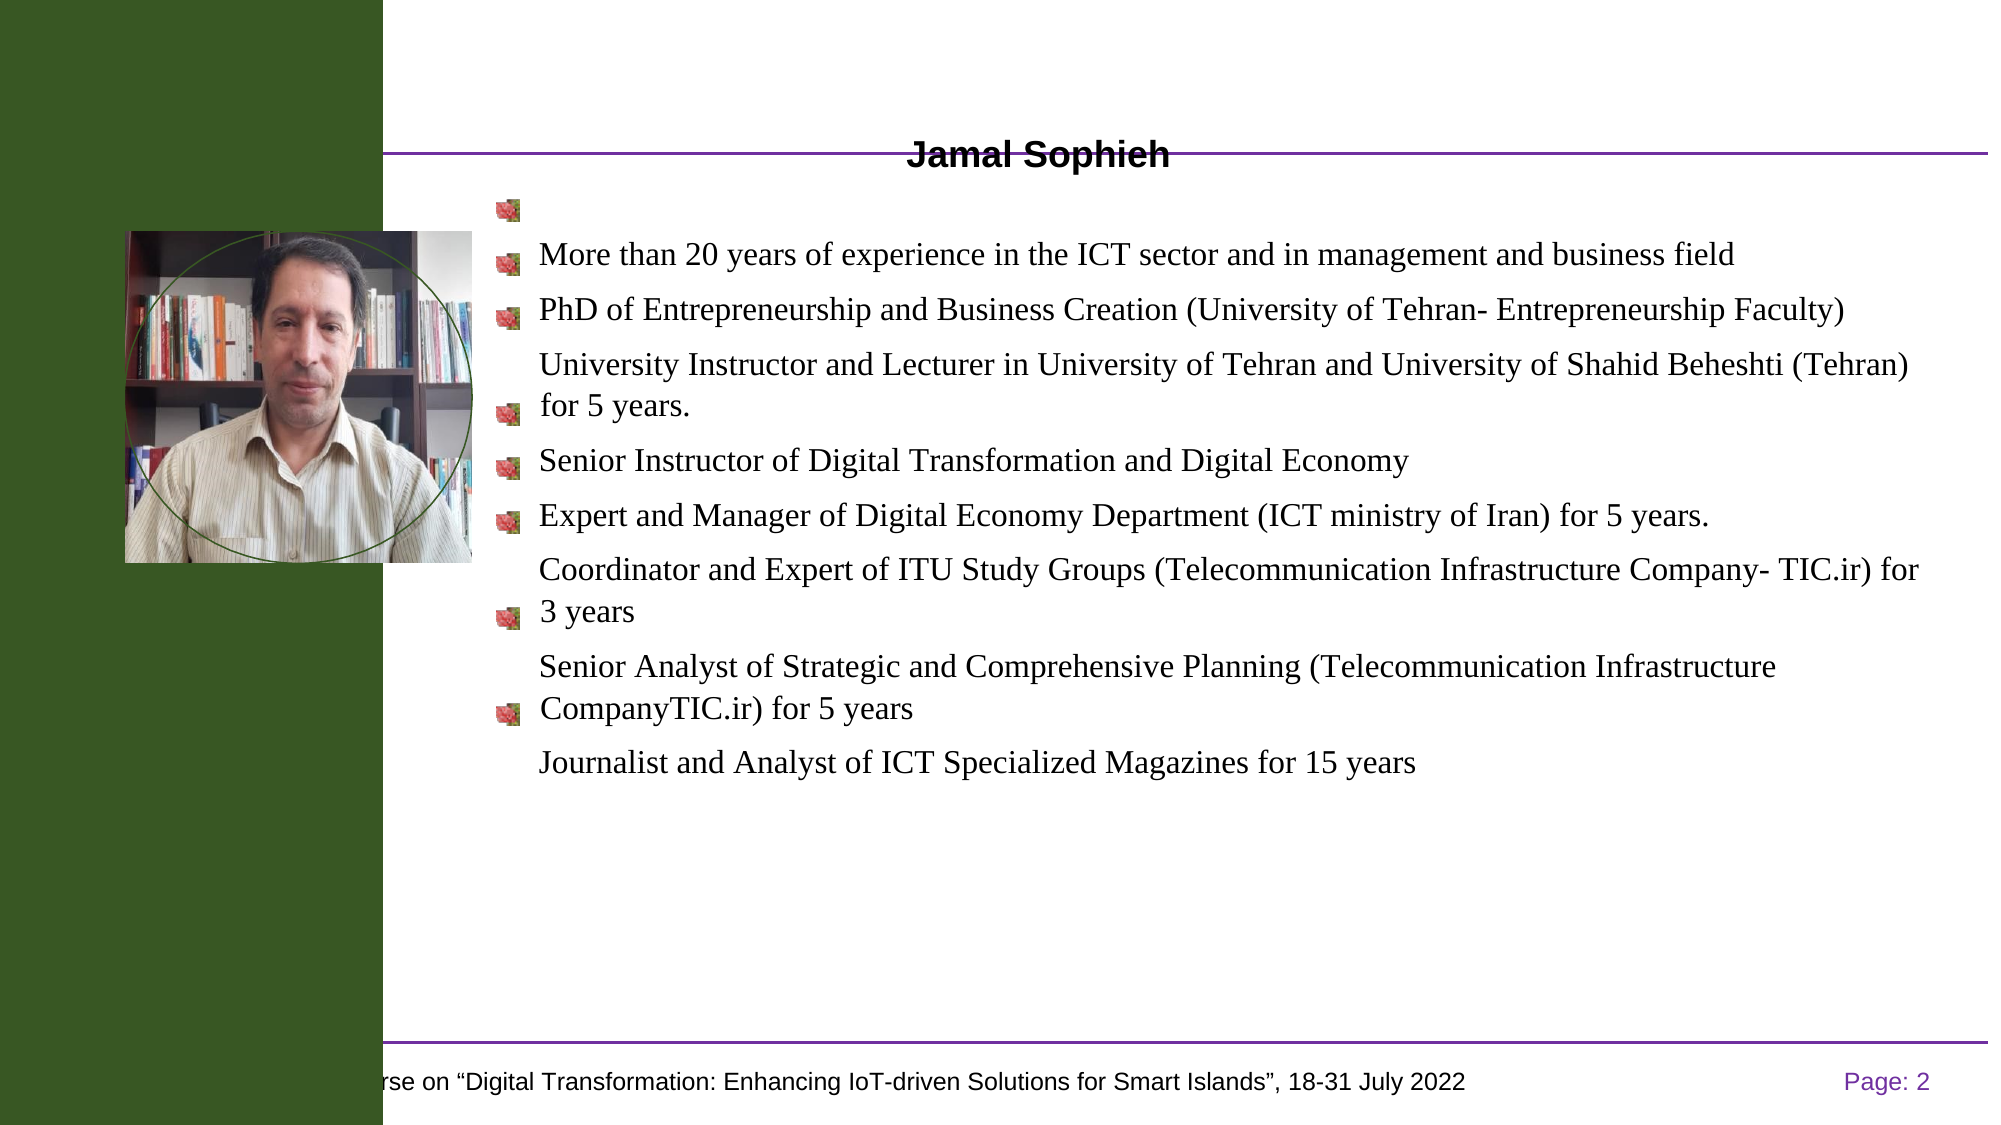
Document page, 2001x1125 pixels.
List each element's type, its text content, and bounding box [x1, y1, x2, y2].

text Expert and Manager of Digital Economy Department (ICT ministry of Iran) for 5 years. [472, 495, 1939, 533]
picture [327, 422, 472, 563]
picture [496, 702, 520, 726]
text Senior Analyst of Strategic and Comprehensive Planning (Telecommunication Infrastructure CompanyTIC.ir) for 5 years [383, 646, 1939, 726]
picture [496, 252, 520, 276]
text University Instructor and Lecturer in University of Tehran and University of Shahid Beheshti (Tehran) for 5 years. [472, 344, 1939, 424]
text Journalist and Analyst of ICT Specialized Magazines for 15 years [383, 743, 1939, 781]
text Coordinator and Expert of ITU Study Groups (Telecommunication Infrastructure Company- TIC.ir) for 3 years [383, 550, 1939, 630]
text More than 20 years of experience in the ICT sector and in management and business field [472, 234, 1939, 273]
picture [496, 402, 520, 426]
picture [496, 306, 520, 330]
picture [322, 231, 472, 373]
text PhD of Entrepreneurship and Business Creation (University of Tehran- Entrepreneurship Faculty) [472, 289, 1939, 327]
picture [496, 606, 520, 630]
picture [496, 456, 520, 480]
text Jamal Sophieh [497, 132, 1939, 175]
text Senior Instructor of Digital Transformation and Digital Economy [472, 440, 1939, 479]
picture [496, 510, 520, 534]
picture [126, 233, 471, 562]
picture [125, 426, 270, 563]
picture [496, 198, 520, 222]
picture [125, 231, 274, 369]
